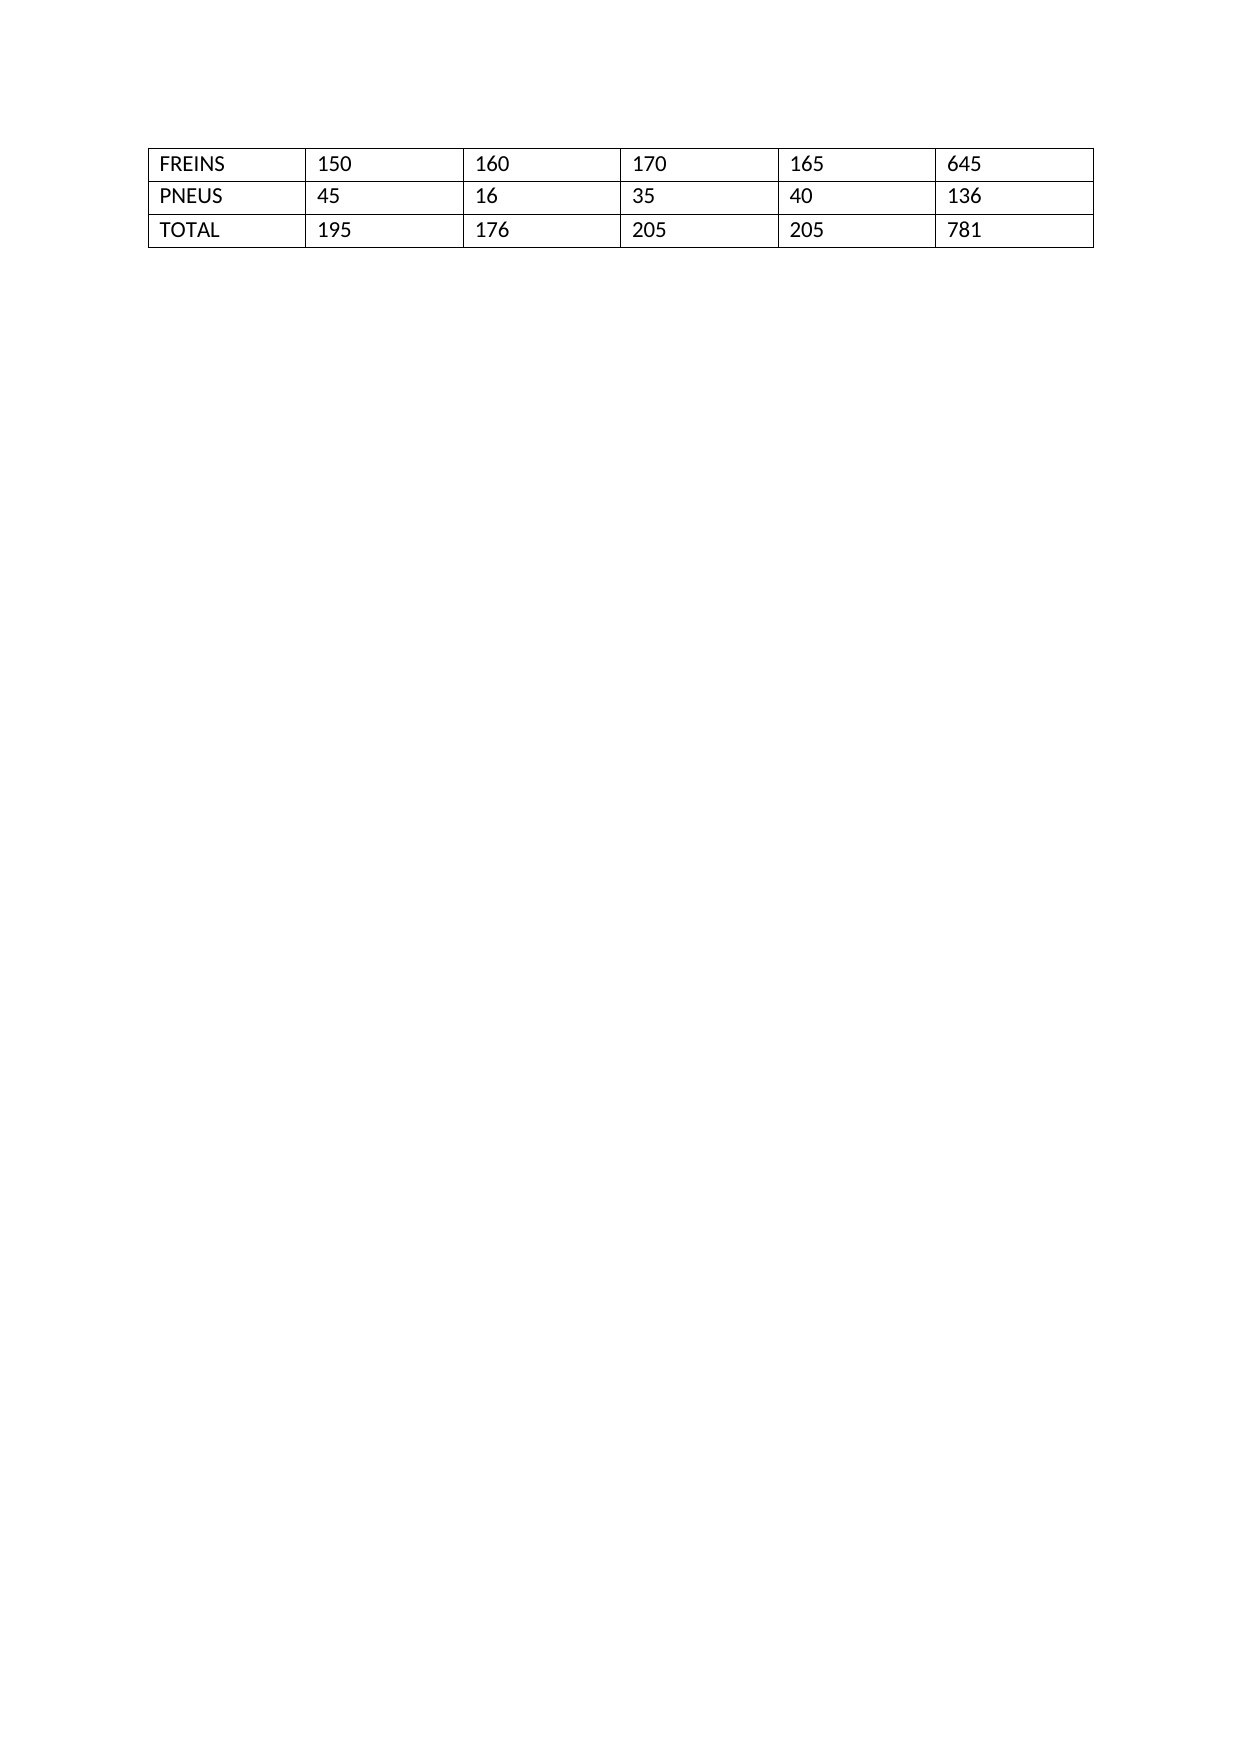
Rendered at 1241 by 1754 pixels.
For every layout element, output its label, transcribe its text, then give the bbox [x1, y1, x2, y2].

table_cell 35 [621, 182, 778, 214]
table_cell TOTAL [149, 215, 305, 247]
table_cell 781 [936, 215, 1093, 247]
table_header 645 [936, 149, 1093, 181]
table_header 160 [464, 149, 620, 181]
table_cell 16 [464, 182, 620, 214]
table_cell 205 [779, 215, 935, 247]
table_cell 136 [936, 182, 1093, 214]
table_cell 45 [306, 182, 463, 214]
table_header FREINS [149, 149, 305, 181]
table_cell 40 [779, 182, 935, 214]
table_cell 205 [621, 215, 778, 247]
table_cell PNEUS [149, 182, 305, 214]
table_header 150 [306, 149, 463, 181]
table_cell 195 [306, 215, 463, 247]
table_header 170 [621, 149, 778, 181]
table_header 165 [779, 149, 935, 181]
table_cell 176 [464, 215, 620, 247]
